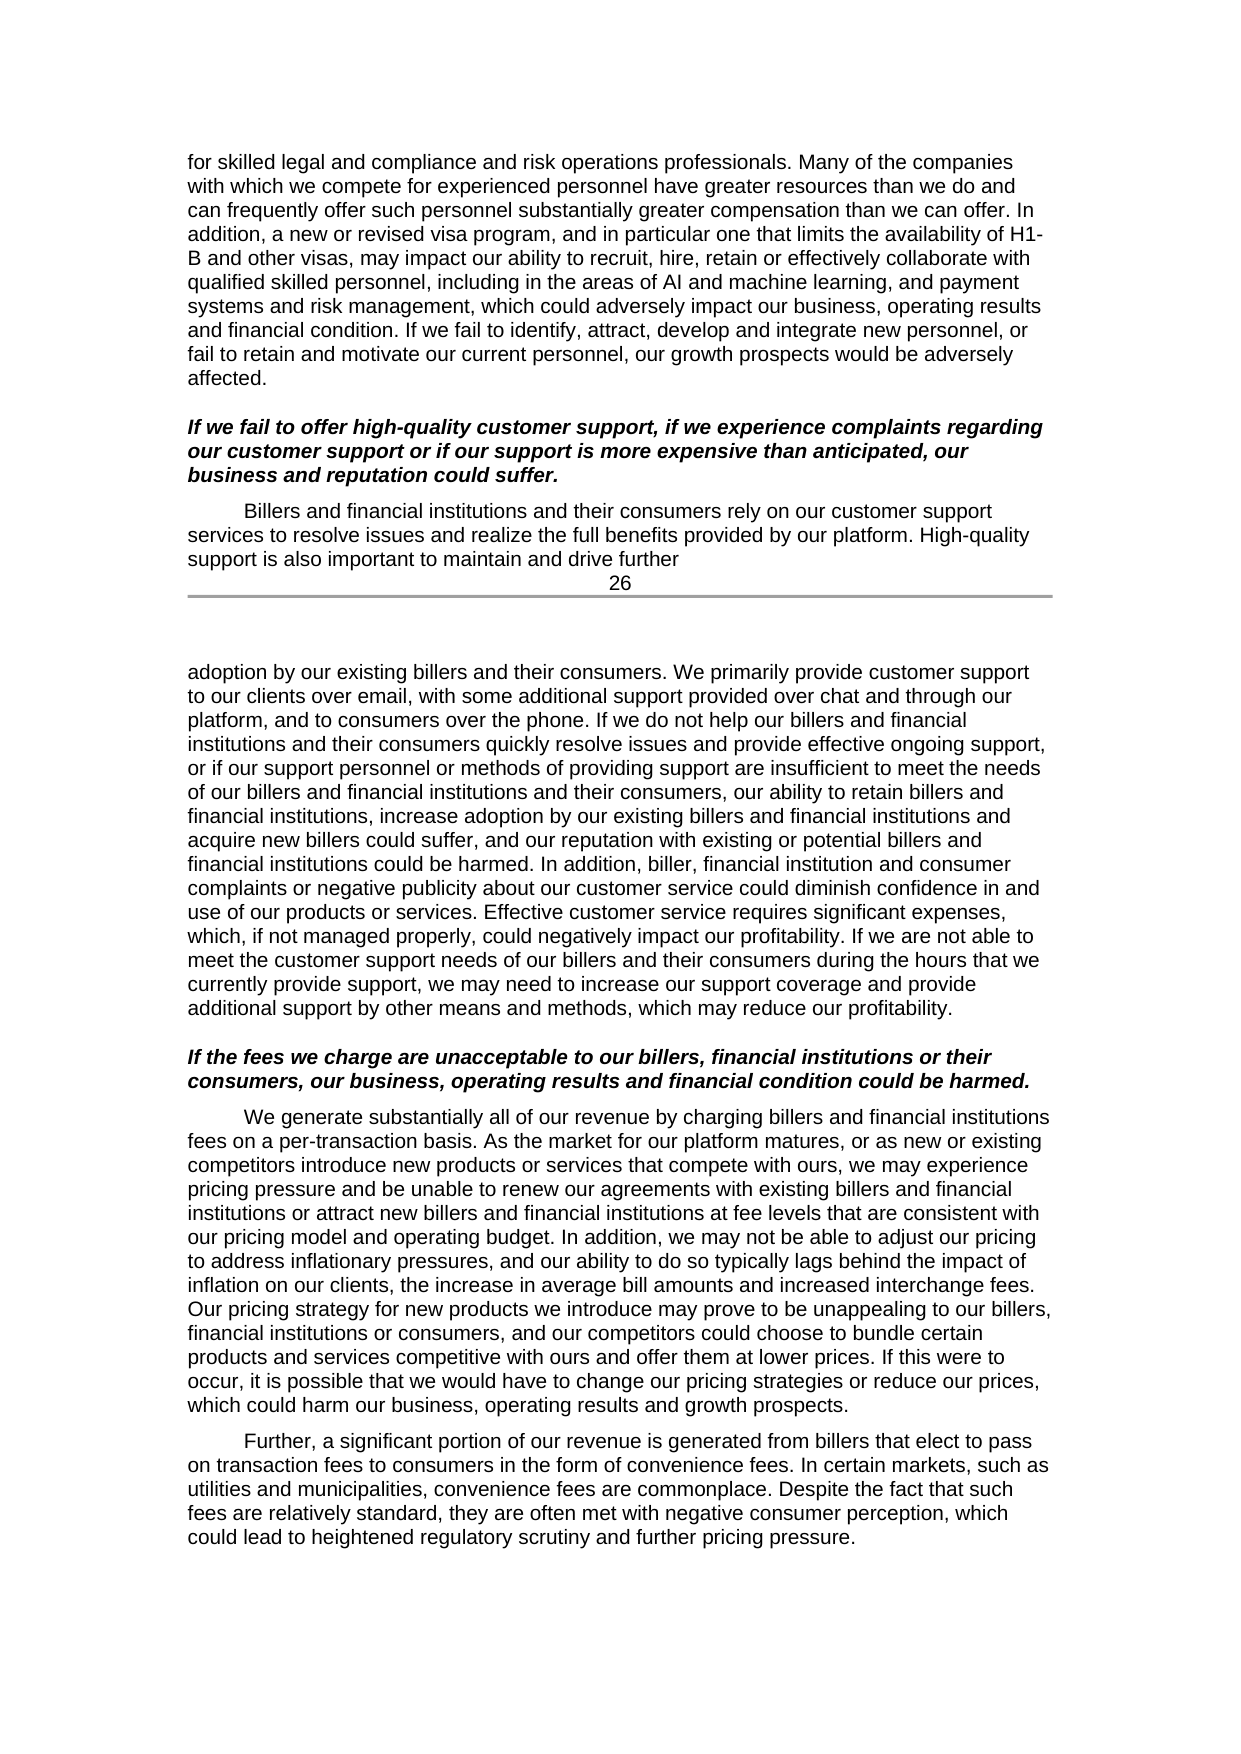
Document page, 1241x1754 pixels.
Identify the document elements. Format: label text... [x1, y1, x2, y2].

text Billers and financial institutions and their consumers rely on our customer support services to resolve issues and realize the full benefits provided by our platform. High-quality support is also important to maintain and drive further [187, 499, 1053, 571]
text If we fail to offer high-quality customer support, if we experience complaints regarding our customer support or if our support is more expensive than anticipated, our business and reputation could suffer. [187, 414, 1053, 486]
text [187, 150, 1053, 389]
text Further, a significant portion of our revenue is generated from billers that elect to pass on transaction fees to consumers in the form of convenience fees. In certain markets, such as utilities and municipalities, convenience fees are commonplace. Despite the fact that such fees are relatively standard, they are often met with negative consumer perception, which could lead to heightened regulatory scrutiny and further pricing pressure. [187, 1429, 1053, 1549]
text We generate substantially all of our revenue by charging billers and financial institutions fees on a per-transaction basis. As the market for our platform matures, or as new or existing competitors introduce new products or services that compete with ours, we may experience pricing pressure and be unable to renew our agreements with existing billers and financial institutions or attract new billers and financial institutions at fee levels that are consistent with our pricing model and operating budget. In addition, we may not be able to adjust our pricing to address inflationary pressures, and our ability to do so typically lags behind the impact of inflation on our clients, the increase in average bill amounts and increased interchange fees. Our pricing strategy for new products we introduce may prove to be unappealing to our billers, financial institutions or consumers, and our competitors could choose to bundle certain products and services competitive with ours and offer them at lower prices. If this were to occur, it is possible that we would have to change our pricing strategies or reduce our prices, which could harm our business, operating results and growth prospects. [187, 1105, 1053, 1416]
text If the fees we charge are unacceptable to our billers, financial institutions or their consumers, our business, operating results and financial condition could be harmed. [187, 1044, 1053, 1092]
text adoption by our existing billers and their consumers. We primarily provide customer support to our clients over email, with some additional support provided over chat and through our platform, and to consumers over the phone. If we do not help our billers and financial institutions and their consumers quickly resolve issues and provide effective ongoing support, or if our support personnel or methods of providing support are insufficient to meet the needs of our billers and financial institutions and their consumers, our ability to retain billers and financial institutions, increase adoption by our existing billers and financial institutions and acquire new billers could suffer, and our reputation with existing or potential billers and financial institutions could be harmed. In addition, biller, financial institution and consumer complaints or negative publicity about our customer service could diminish confidence in and use of our products or services. Effective customer service requires significant expenses, which, if not managed properly, could negatively impact our profitability. If we are not able to meet the customer support needs of our billers and their consumers during the hours that we currently provide support, we may need to increase our support coverage and provide additional support by other means and methods, which may reduce our profitability. [187, 660, 1053, 1019]
text 26 [187, 571, 1053, 594]
